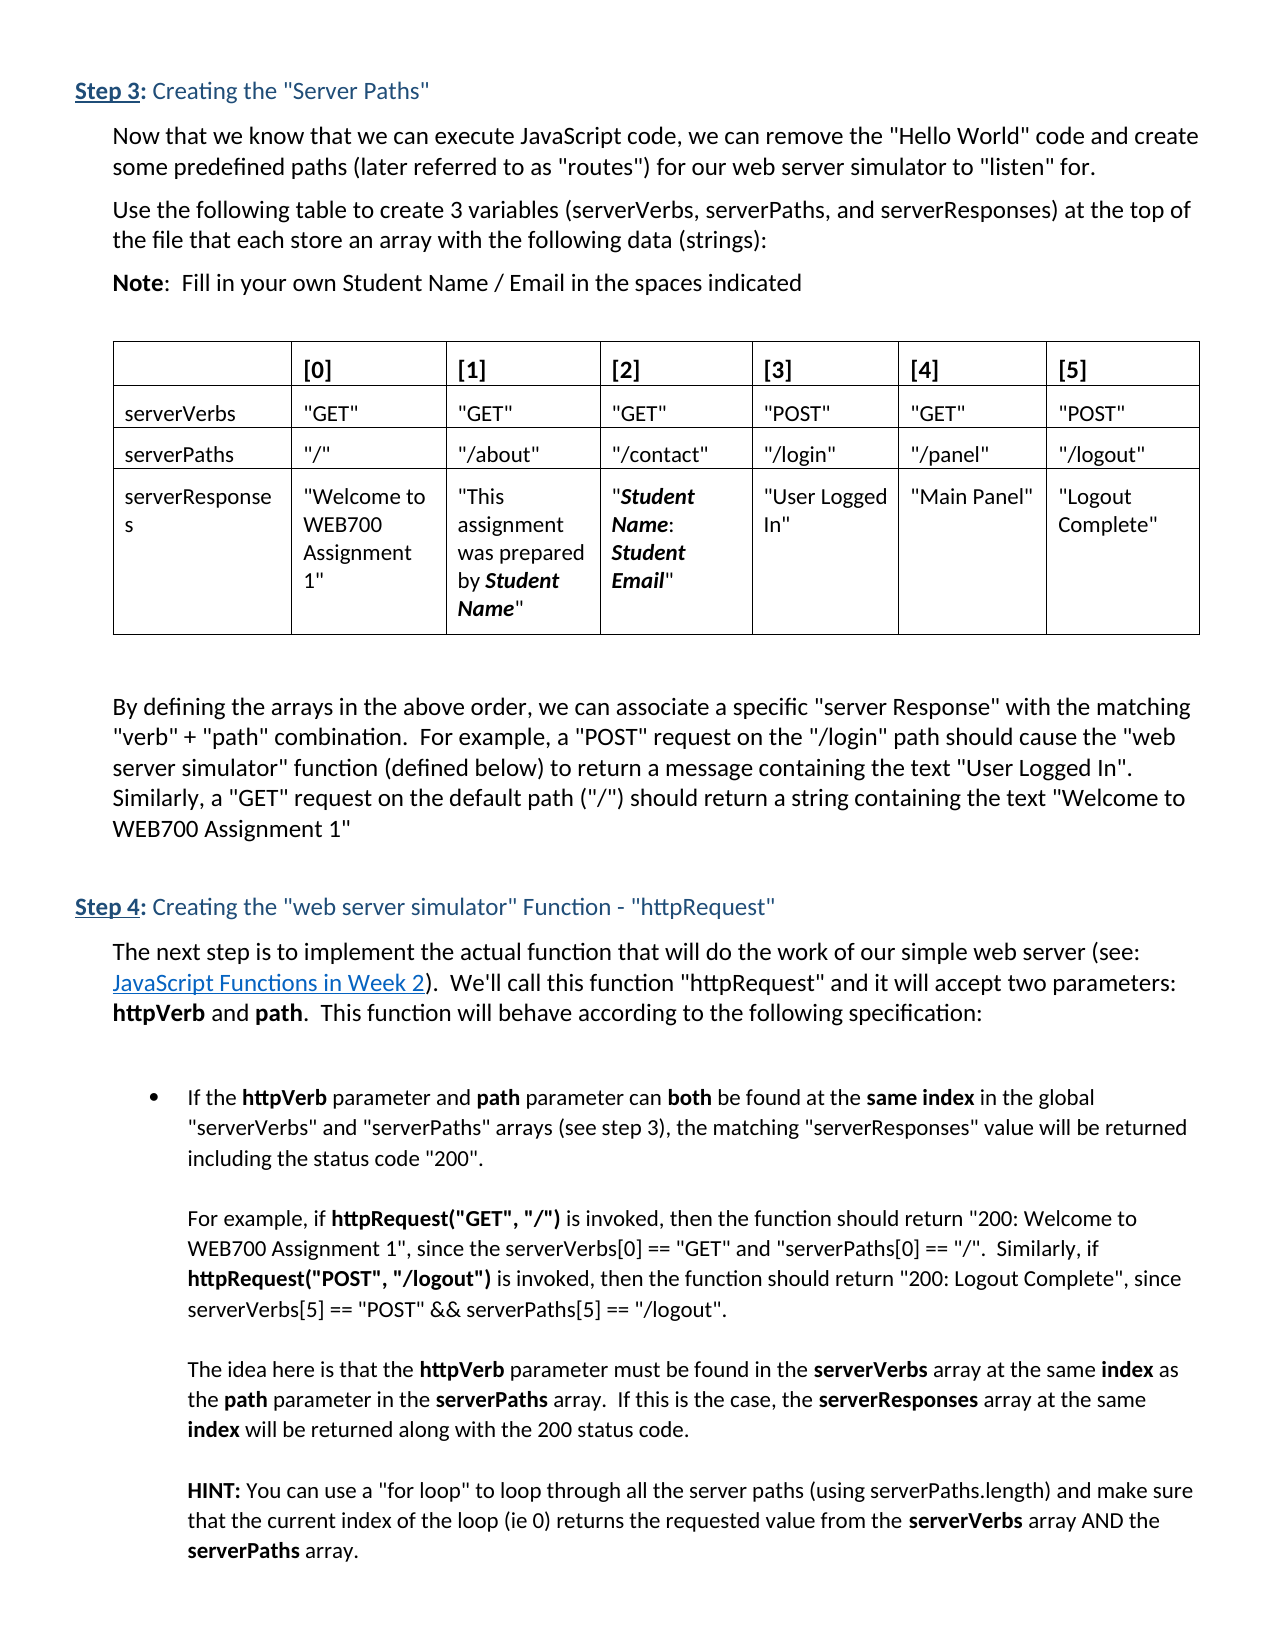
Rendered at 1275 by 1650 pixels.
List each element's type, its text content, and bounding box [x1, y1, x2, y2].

table_header [4] [899, 342, 1046, 385]
text Note: Fill in your own Student Name / Email in the spaces indicated [112, 267, 1200, 298]
table_cell "/contact" [601, 428, 752, 468]
table_cell "/about" [447, 428, 600, 468]
table_cell "Welcome to WEB700 Assignment 1" [292, 469, 446, 634]
table_header [114, 342, 291, 385]
table_header [2] [601, 342, 752, 385]
subtitle Step 4: Creating the "web server simulator" Function - "httpRequest" [75, 891, 1200, 921]
table_cell "GET" [601, 386, 752, 427]
table_header [0] [292, 342, 446, 385]
table_cell "User Logged In" [753, 469, 898, 634]
table_cell "/logout" [1047, 428, 1199, 468]
table_cell "/login" [753, 428, 898, 468]
table_cell serverPaths [114, 428, 291, 468]
subtitle Step 3: Creating the "Server Paths" [75, 75, 1200, 106]
table_cell "Student Name: Student Email" [601, 469, 752, 634]
table_cell "Main Panel" [899, 469, 1046, 634]
table_cell "POST" [1047, 386, 1199, 427]
table_cell "/panel" [899, 428, 1046, 468]
table_cell "GET" [899, 386, 1046, 427]
table_cell "GET" [447, 386, 600, 427]
table_cell "POST" [753, 386, 898, 427]
text The next step is to implement the actual function that will do the work of our simple web server (see: JavaScript Functions in Week 2). We'll call this function "httpRequest" and it will accept two parameters: httpVerb and path. This function will behave according to the following specification: [112, 936, 1200, 1028]
table_cell "GET" [292, 386, 446, 427]
table_cell "Logout Complete" [1047, 469, 1199, 634]
table_cell serverVerbs [114, 386, 291, 427]
text Now that we know that we can execute JavaScript code, we can remove the "Hello World" code and create some predefined paths (later referred to as "routes") for our web server simulator to "listen" for. [112, 120, 1200, 181]
text Use the following table to create 3 variables (serverVerbs, serverPaths, and serverResponses) at the top of the file that each store an array with the following data (strings): [112, 194, 1200, 255]
text By defining the arrays in the above order, we can associate a specific "server Response" with the matching "verb" + "path" combination. For example, a "POST" request on the "/login" path should cause the "web server simulator" function (defined below) to return a message containing the text "User Logged In". Similarly, a "GET" request on the default path ("/") should return a string containing the text "Welcome to WEB700 Assignment 1" [112, 691, 1200, 843]
table_header [3] [753, 342, 898, 385]
table_header [5] [1047, 342, 1199, 385]
list If the httpVerb parameter and path parameter can both be found at the same index in the global "serverVerbs" and "serverPaths" arrays (see step 3), the matching "serverResponses" value will be returned including the status code "200". For example, if httpRequest("GET", "/") is invoked, then the function should return "200: Welcome to WEB700 Assignment 1", since the serverVerbs[0] == "GET" and "serverPaths[0] == "/". Similarly, if httpRequest("POST", "/logout") is invoked, then the function should return "200: Logout Complete", since serverVerbs[5] == "POST" && serverPaths[5] == "/logout". The idea here is that the httpVerb parameter must be found in the serverVerbs array at the same index as the path parameter in the serverPaths array. If this is the case, the serverResponses array at the same index will be returned along with the 200 status code. HINT: You can use a "for loop" to loop through all the server paths (using serverPaths.length) and make sure that the current index of the loop (ie 0) returns the requested value from the serverVerbs array AND the serverPaths array. [150, 1083, 1200, 1564]
table_header [1] [447, 342, 600, 385]
table_cell "This assignment was prepared by Student Name" [447, 469, 600, 634]
table_cell serverResponses [114, 469, 291, 634]
table_cell "/" [292, 428, 446, 468]
